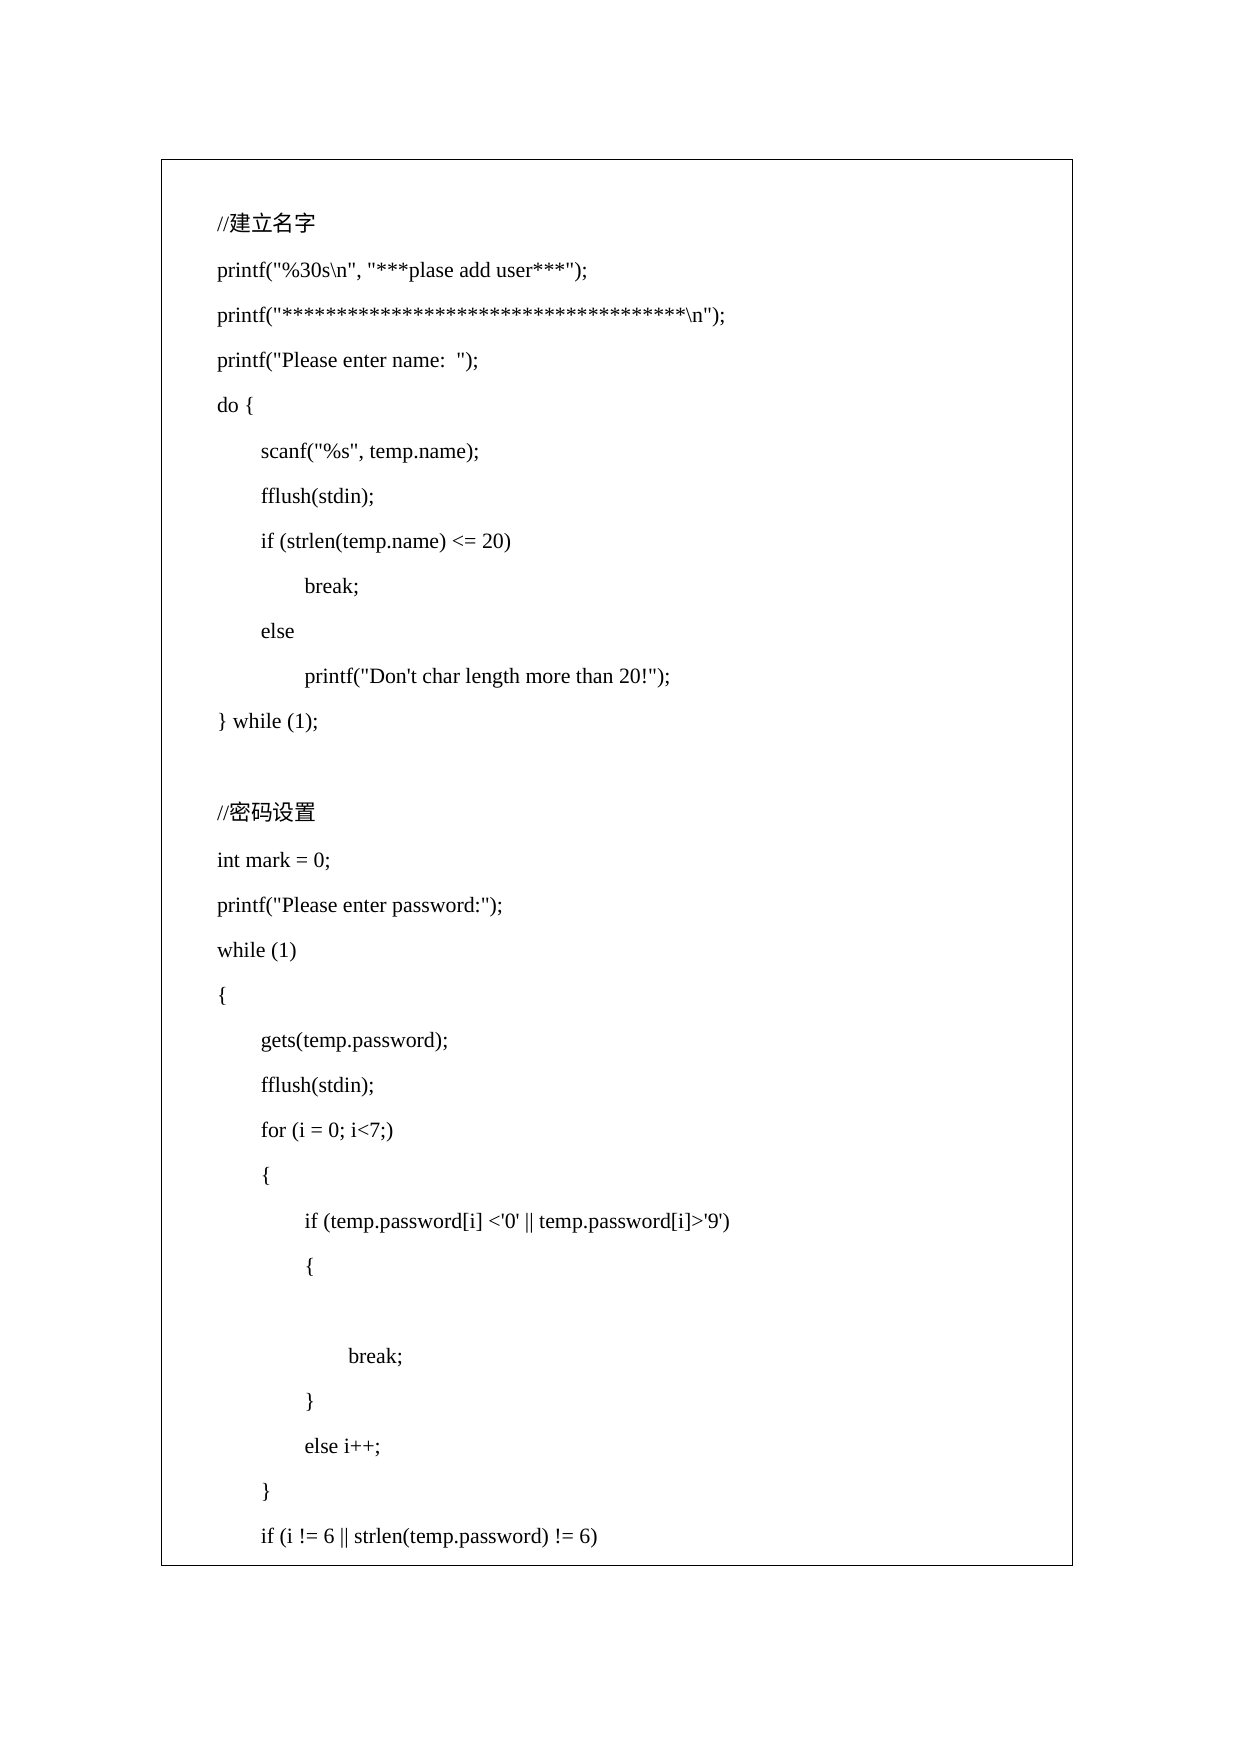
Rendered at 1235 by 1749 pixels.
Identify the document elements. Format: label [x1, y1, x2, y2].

table_cell [162, 160, 1072, 1565]
